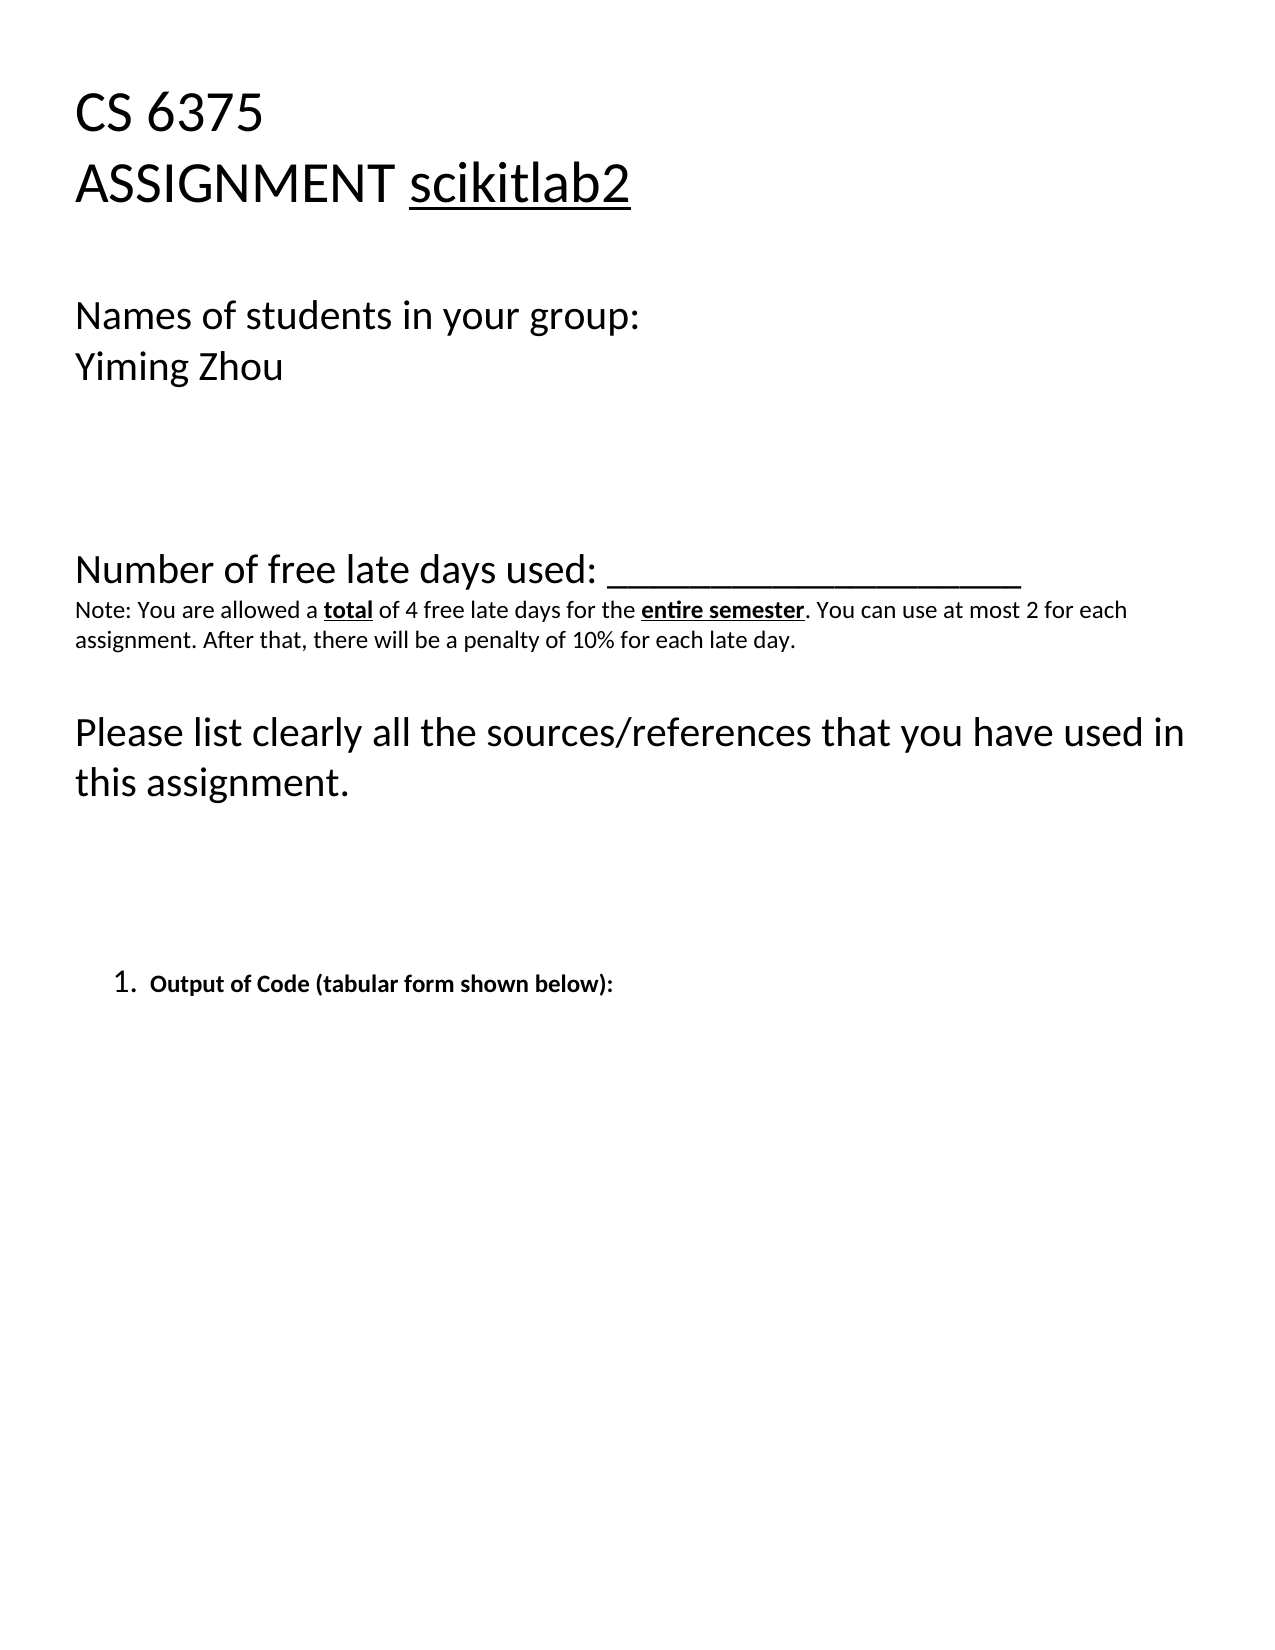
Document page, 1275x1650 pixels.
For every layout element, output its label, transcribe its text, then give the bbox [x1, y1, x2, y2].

text Number of free late days used: ____________________ Note: You are allowed a total of 4 free late days for the entire semester. You can use at most 2 for each assignment. After that, there will be a penalty of 10% for each late day. [75, 543, 1200, 655]
text Yiming Zhou [75, 339, 1200, 390]
text Names of students in your group: [75, 289, 1200, 339]
list Output of Code (tabular form shown below): [112, 960, 1200, 1001]
text Please list clearly all the sources/references that you have used in this assignment. [75, 706, 1200, 807]
text CS 6375 [75, 75, 1200, 146]
text ASSIGNMENT scikitlab2 [75, 146, 1200, 217]
